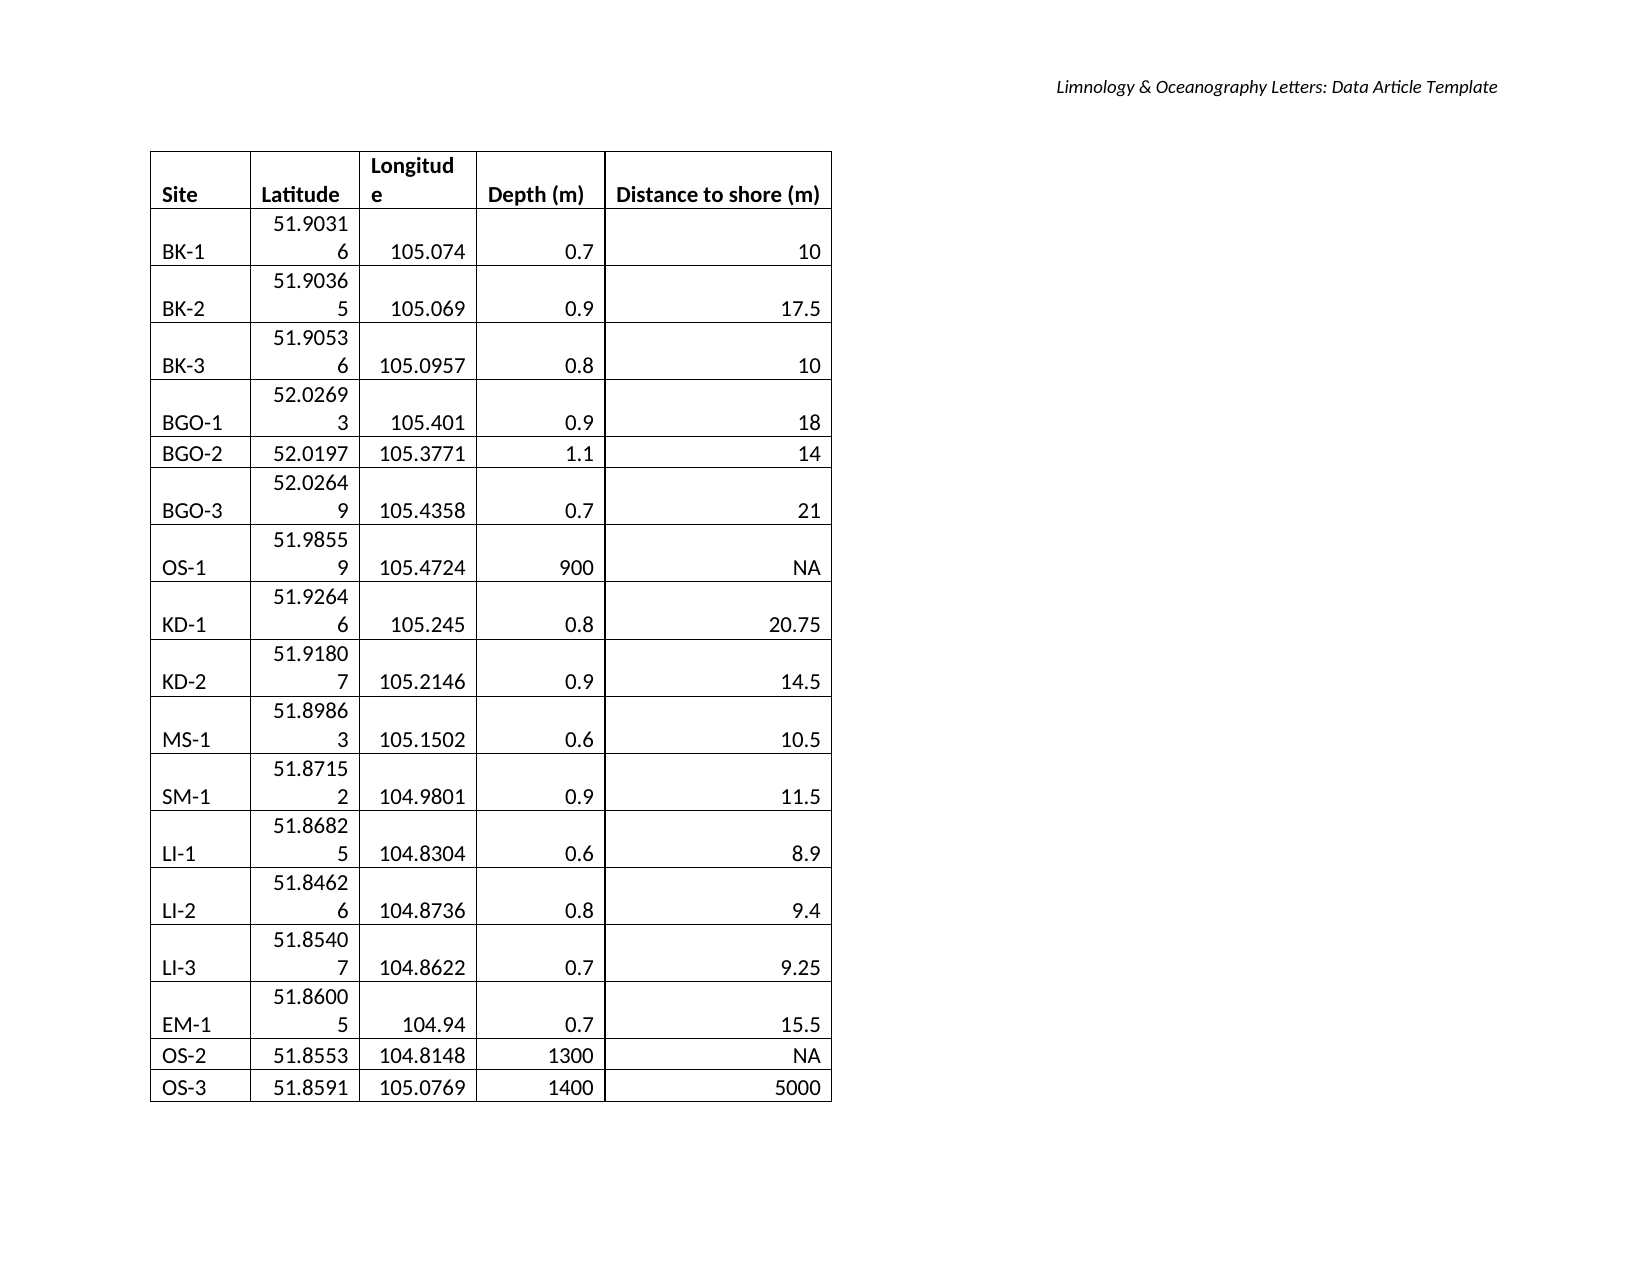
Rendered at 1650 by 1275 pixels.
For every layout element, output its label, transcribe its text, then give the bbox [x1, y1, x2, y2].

table_cell 52.0197 [251, 437, 359, 467]
table_cell 52.02649 [251, 468, 359, 524]
table_cell 21 [606, 468, 831, 524]
table_cell BGO-2 [151, 437, 250, 467]
table_cell OS-1 [151, 525, 250, 581]
table_cell 105.4724 [360, 525, 476, 581]
table_cell 51.90365 [251, 266, 359, 322]
table_header Site [151, 152, 250, 208]
table_cell 105.1502 [360, 697, 476, 753]
table_cell 14 [606, 437, 831, 467]
table_cell 900 [477, 525, 604, 581]
table_cell 52.02693 [251, 380, 359, 436]
table_cell 9.25 [606, 925, 831, 981]
table_cell BK-1 [151, 209, 250, 265]
table_cell 51.98559 [251, 525, 359, 581]
table_header Distance to shore (m) [606, 152, 831, 208]
table_cell 105.0769 [360, 1070, 476, 1101]
table_cell 51.90316 [251, 209, 359, 265]
table_cell 18 [606, 380, 831, 436]
table_cell BGO-1 [151, 380, 250, 436]
table_cell 104.8148 [360, 1039, 476, 1069]
table_cell NA [606, 1039, 831, 1069]
table_cell 1400 [477, 1070, 604, 1101]
table_cell 105.401 [360, 380, 476, 436]
table_cell NA [606, 525, 831, 581]
table_cell 104.9801 [360, 754, 476, 810]
table_cell 20.75 [606, 582, 831, 638]
table_cell 0.8 [477, 323, 604, 379]
table_cell 9.4 [606, 868, 831, 924]
table_cell 0.8 [477, 582, 604, 638]
table_cell 51.89863 [251, 697, 359, 753]
table_cell 0.9 [477, 640, 604, 696]
table_cell 0.9 [477, 380, 604, 436]
table_cell 11.5 [606, 754, 831, 810]
table_cell 15.5 [606, 982, 831, 1038]
table_cell EM-1 [151, 982, 250, 1038]
table_cell BGO-3 [151, 468, 250, 524]
table_header Latitude [251, 152, 359, 208]
table_cell 51.85407 [251, 925, 359, 981]
table_cell 51.8553 [251, 1039, 359, 1069]
table_cell 51.92646 [251, 582, 359, 638]
table_cell 104.8304 [360, 811, 476, 867]
table_cell 51.87152 [251, 754, 359, 810]
table_cell 51.85911 [251, 1070, 359, 1101]
table_cell MS-1 [151, 697, 250, 753]
table_cell 104.8622 [360, 925, 476, 981]
table_cell 17.5 [606, 266, 831, 322]
table_cell 0.9 [477, 754, 604, 810]
table_cell KD-2 [151, 640, 250, 696]
table_header Depth (m) [477, 152, 604, 208]
table_cell 105.069 [360, 266, 476, 322]
table_cell 0.7 [477, 925, 604, 981]
table_cell 105.3771 [360, 437, 476, 467]
table_cell 51.91807 [251, 640, 359, 696]
table_cell 0.6 [477, 697, 604, 753]
table_cell 8.9 [606, 811, 831, 867]
table_cell 105.074 [360, 209, 476, 265]
table_cell 5000 [606, 1070, 831, 1101]
table_cell 10 [606, 209, 831, 265]
table_cell OS-3 [151, 1070, 250, 1101]
table_cell 0.6 [477, 811, 604, 867]
table_cell 0.7 [477, 982, 604, 1038]
table_cell LI-1 [151, 811, 250, 867]
table_header Longitude [360, 152, 476, 208]
table_cell 105.0957 [360, 323, 476, 379]
table_cell 104.94 [360, 982, 476, 1038]
table_cell 1.1 [477, 437, 604, 467]
table_cell 10.5 [606, 697, 831, 753]
table_cell 0.8 [477, 868, 604, 924]
table_cell 51.86005 [251, 982, 359, 1038]
table_cell 105.4358 [360, 468, 476, 524]
table_cell 1300 [477, 1039, 604, 1069]
table_cell 51.84626 [251, 868, 359, 924]
table_cell BK-2 [151, 266, 250, 322]
table_cell BK-3 [151, 323, 250, 379]
table_cell OS-2 [151, 1039, 250, 1069]
table_cell 14.5 [606, 640, 831, 696]
table_cell 51.90536 [251, 323, 359, 379]
table_cell 0.7 [477, 209, 604, 265]
table_cell 104.8736 [360, 868, 476, 924]
table_cell LI-3 [151, 925, 250, 981]
table_cell 0.7 [477, 468, 604, 524]
table_cell 105.2146 [360, 640, 476, 696]
table_cell LI-2 [151, 868, 250, 924]
table_cell 10 [606, 323, 831, 379]
table_cell 0.9 [477, 266, 604, 322]
table_cell 51.86825 [251, 811, 359, 867]
table_cell 105.245 [360, 582, 476, 638]
table_cell SM-1 [151, 754, 250, 810]
table_cell KD-1 [151, 582, 250, 638]
